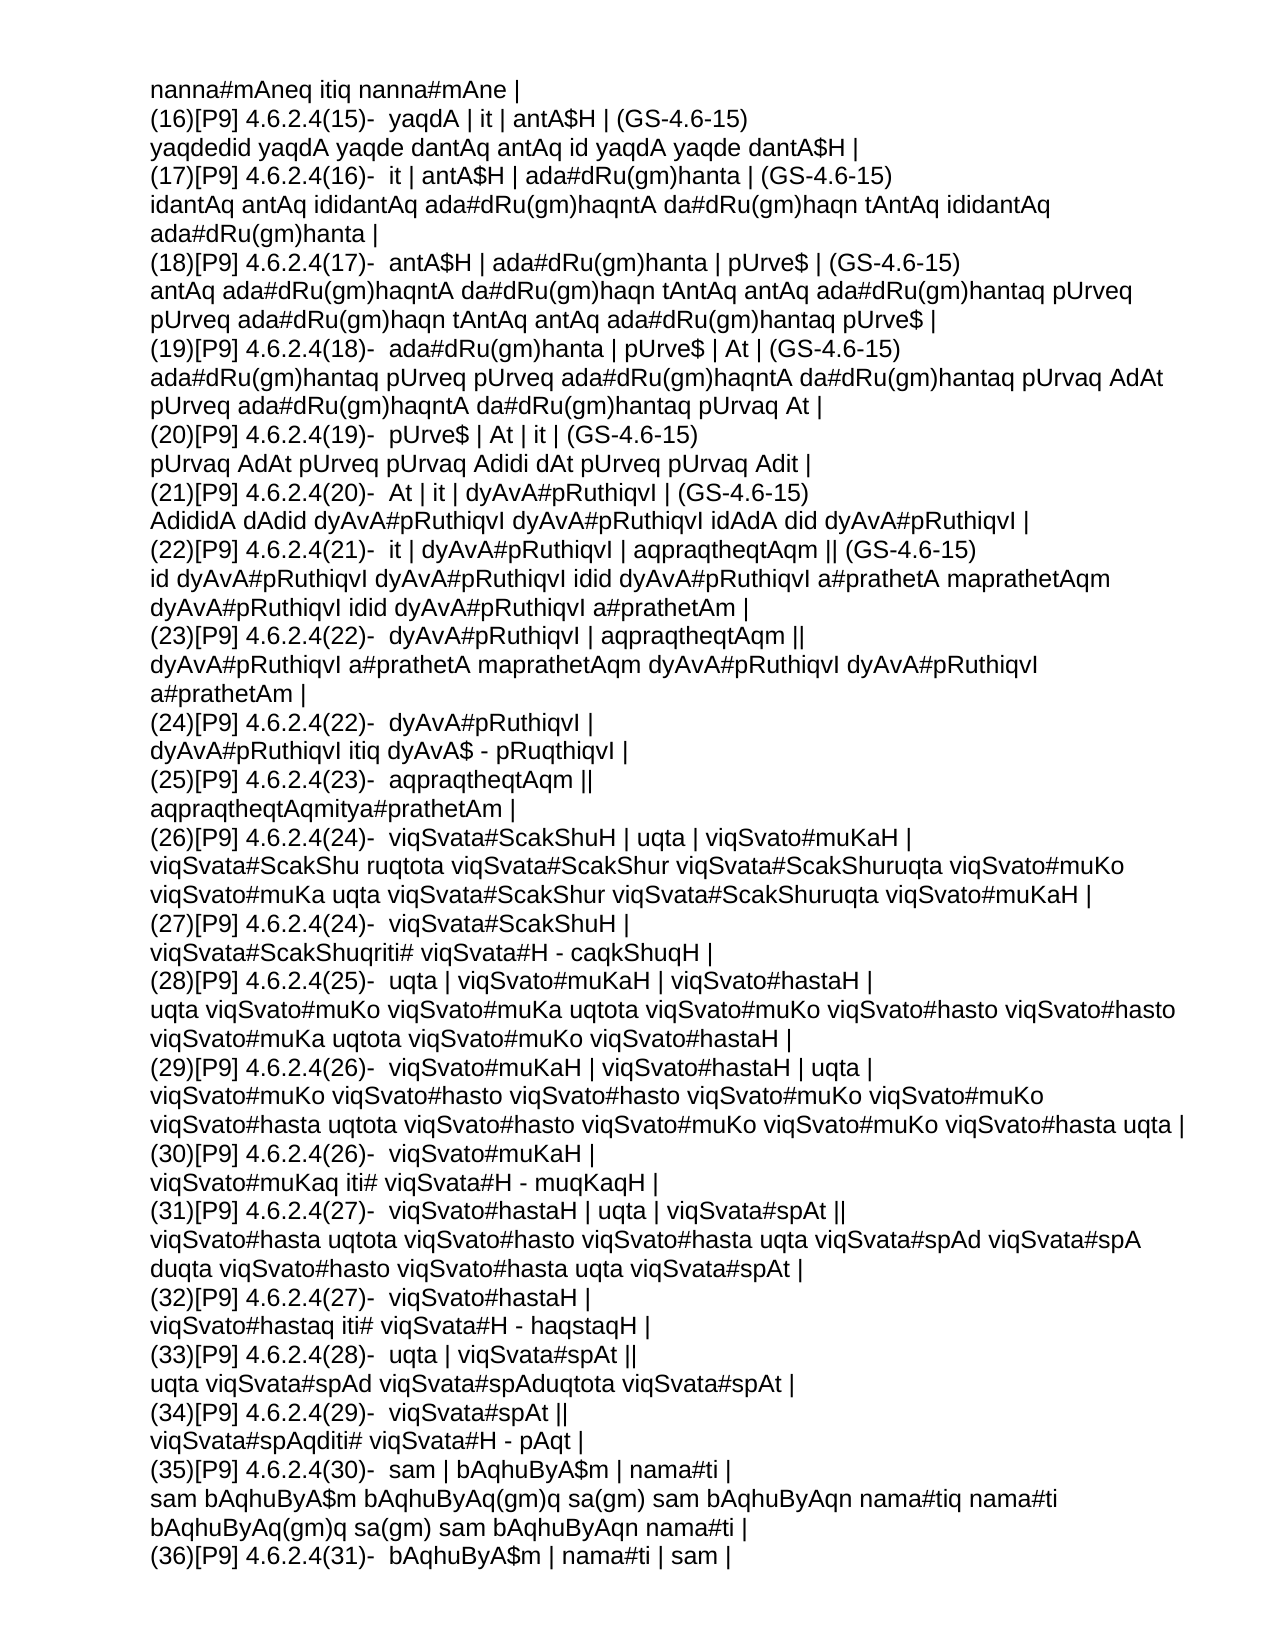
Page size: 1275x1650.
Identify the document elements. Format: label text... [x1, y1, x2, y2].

text (35)[P9] 4.6.2.4(30)- sam | bAqhuByA$m | nama#ti | [150, 1455, 1200, 1484]
text (23)[P9] 4.6.2.4(22)- dyAvA#pRuthiqvI | aqpraqtheqtAqm || [150, 621, 1200, 650]
text (21)[P9] 4.6.2.4(20)- At | it | dyAvA#pRuthiqvI | (GS-4.6-15) [150, 477, 1200, 506]
text nanna#mAneq itiq nanna#mAne | [150, 75, 1200, 104]
text (18)[P9] 4.6.2.4(17)- antA$H | ada#dRu(gm)hanta | pUrve$ | (GS-4.6-15) [150, 247, 1200, 276]
text AdididA dAdid dyAvA#pRuthiqvI dyAvA#pRuthiqvI idAdA did dyAvA#pRuthiqvI | [150, 506, 1200, 535]
text (26)[P9] 4.6.2.4(24)- viqSvata#ScakShuH | uqta | viqSvato#muKaH | [150, 822, 1200, 851]
text (17)[P9] 4.6.2.4(16)- it | antA$H | ada#dRu(gm)hanta | (GS-4.6-15) [150, 161, 1200, 190]
text uqta viqSvato#muKo viqSvato#muKa uqtota viqSvato#muKo viqSvato#hasto viqSvato#hasto viqSvato#muKa uqtota viqSvato#muKo viqSvato#hastaH | [150, 995, 1200, 1052]
text aqpraqtheqtAqmitya#prathetAm | [150, 794, 1200, 822]
text dyAvA#pRuthiqvI itiq dyAvA$ - pRuqthiqvI | [150, 736, 1200, 765]
text uqta viqSvata#spAd viqSvata#spAduqtota viqSvata#spAt | [150, 1369, 1200, 1397]
text viqSvata#ScakShuqriti# viqSvata#H - caqkShuqH | [150, 937, 1200, 966]
text viqSvato#muKaq iti# viqSvata#H - muqKaqH | [150, 1167, 1200, 1196]
text (36)[P9] 4.6.2.4(31)- bAqhuByA$m | nama#ti | sam | [150, 1541, 1200, 1570]
text (27)[P9] 4.6.2.4(24)- viqSvata#ScakShuH | [150, 909, 1200, 937]
text viqSvato#hastaq iti# viqSvata#H - haqstaqH | [150, 1311, 1200, 1340]
text sam bAqhuByA$m bAqhuByAq(gm)q sa(gm) sam bAqhuByAqn nama#tiq nama#ti bAqhuByAq(gm)q sa(gm) sam bAqhuByAqn nama#ti | [150, 1484, 1200, 1541]
text (22)[P9] 4.6.2.4(21)- it | dyAvA#pRuthiqvI | aqpraqtheqtAqm || (GS-4.6-15) [150, 535, 1200, 564]
text (33)[P9] 4.6.2.4(28)- uqta | viqSvata#spAt || [150, 1340, 1200, 1369]
text ada#dRu(gm)hantaq pUrveq pUrveq ada#dRu(gm)haqntA da#dRu(gm)hantaq pUrvaq AdAt pUrveq ada#dRu(gm)haqntA da#dRu(gm)hantaq pUrvaq At | [150, 362, 1200, 420]
text antAq ada#dRu(gm)haqntA da#dRu(gm)haqn tAntAq antAq ada#dRu(gm)hantaq pUrveq pUrveq ada#dRu(gm)haqn tAntAq antAq ada#dRu(gm)hantaq pUrve$ | [150, 276, 1200, 334]
text idantAq antAq ididantAq ada#dRu(gm)haqntA da#dRu(gm)haqn tAntAq ididantAq ada#dRu(gm)hanta | [150, 190, 1200, 247]
text (30)[P9] 4.6.2.4(26)- viqSvato#muKaH | [150, 1139, 1200, 1167]
text (20)[P9] 4.6.2.4(19)- pUrve$ | At | it | (GS-4.6-15) [150, 420, 1200, 449]
text viqSvata#spAqditi# viqSvata#H - pAqt | [150, 1426, 1200, 1455]
text (25)[P9] 4.6.2.4(23)- aqpraqtheqtAqm || [150, 765, 1200, 794]
text yaqdedid yaqdA yaqde dantAq antAq id yaqdA yaqde dantA$H | [150, 132, 1200, 161]
text (34)[P9] 4.6.2.4(29)- viqSvata#spAt || [150, 1397, 1200, 1426]
text dyAvA#pRuthiqvI a#prathetA maprathetAqm dyAvA#pRuthiqvI dyAvA#pRuthiqvI a#prathetAm | [150, 650, 1200, 707]
text viqSvato#hasta uqtota viqSvato#hasto viqSvato#hasta uqta viqSvata#spAd viqSvata#spA duqta viqSvato#hasto viqSvato#hasta uqta viqSvata#spAt | [150, 1225, 1200, 1282]
text pUrvaq AdAt pUrveq pUrvaq Adidi dAt pUrveq pUrvaq Adit | [150, 449, 1200, 477]
text (32)[P9] 4.6.2.4(27)- viqSvato#hastaH | [150, 1282, 1200, 1311]
text (29)[P9] 4.6.2.4(26)- viqSvato#muKaH | viqSvato#hastaH | uqta | [150, 1052, 1200, 1081]
text id dyAvA#pRuthiqvI dyAvA#pRuthiqvI idid dyAvA#pRuthiqvI a#prathetA maprathetAqm dyAvA#pRuthiqvI idid dyAvA#pRuthiqvI a#prathetAm | [150, 564, 1200, 621]
text viqSvato#muKo viqSvato#hasto viqSvato#hasto viqSvato#muKo viqSvato#muKo viqSvato#hasta uqtota viqSvato#hasto viqSvato#muKo viqSvato#muKo viqSvato#hasta uqta | [150, 1081, 1200, 1139]
text (28)[P9] 4.6.2.4(25)- uqta | viqSvato#muKaH | viqSvato#hastaH | [150, 966, 1200, 995]
text (31)[P9] 4.6.2.4(27)- viqSvato#hastaH | uqta | viqSvata#spAt || [150, 1196, 1200, 1225]
text viqSvata#ScakShu ruqtota viqSvata#ScakShur viqSvata#ScakShuruqta viqSvato#muKo viqSvato#muKa uqta viqSvata#ScakShur viqSvata#ScakShuruqta viqSvato#muKaH | [150, 851, 1200, 909]
text (24)[P9] 4.6.2.4(22)- dyAvA#pRuthiqvI | [150, 707, 1200, 736]
text (16)[P9] 4.6.2.4(15)- yaqdA | it | antA$H | (GS-4.6-15) [150, 104, 1200, 132]
text (19)[P9] 4.6.2.4(18)- ada#dRu(gm)hanta | pUrve$ | At | (GS-4.6-15) [150, 334, 1200, 362]
